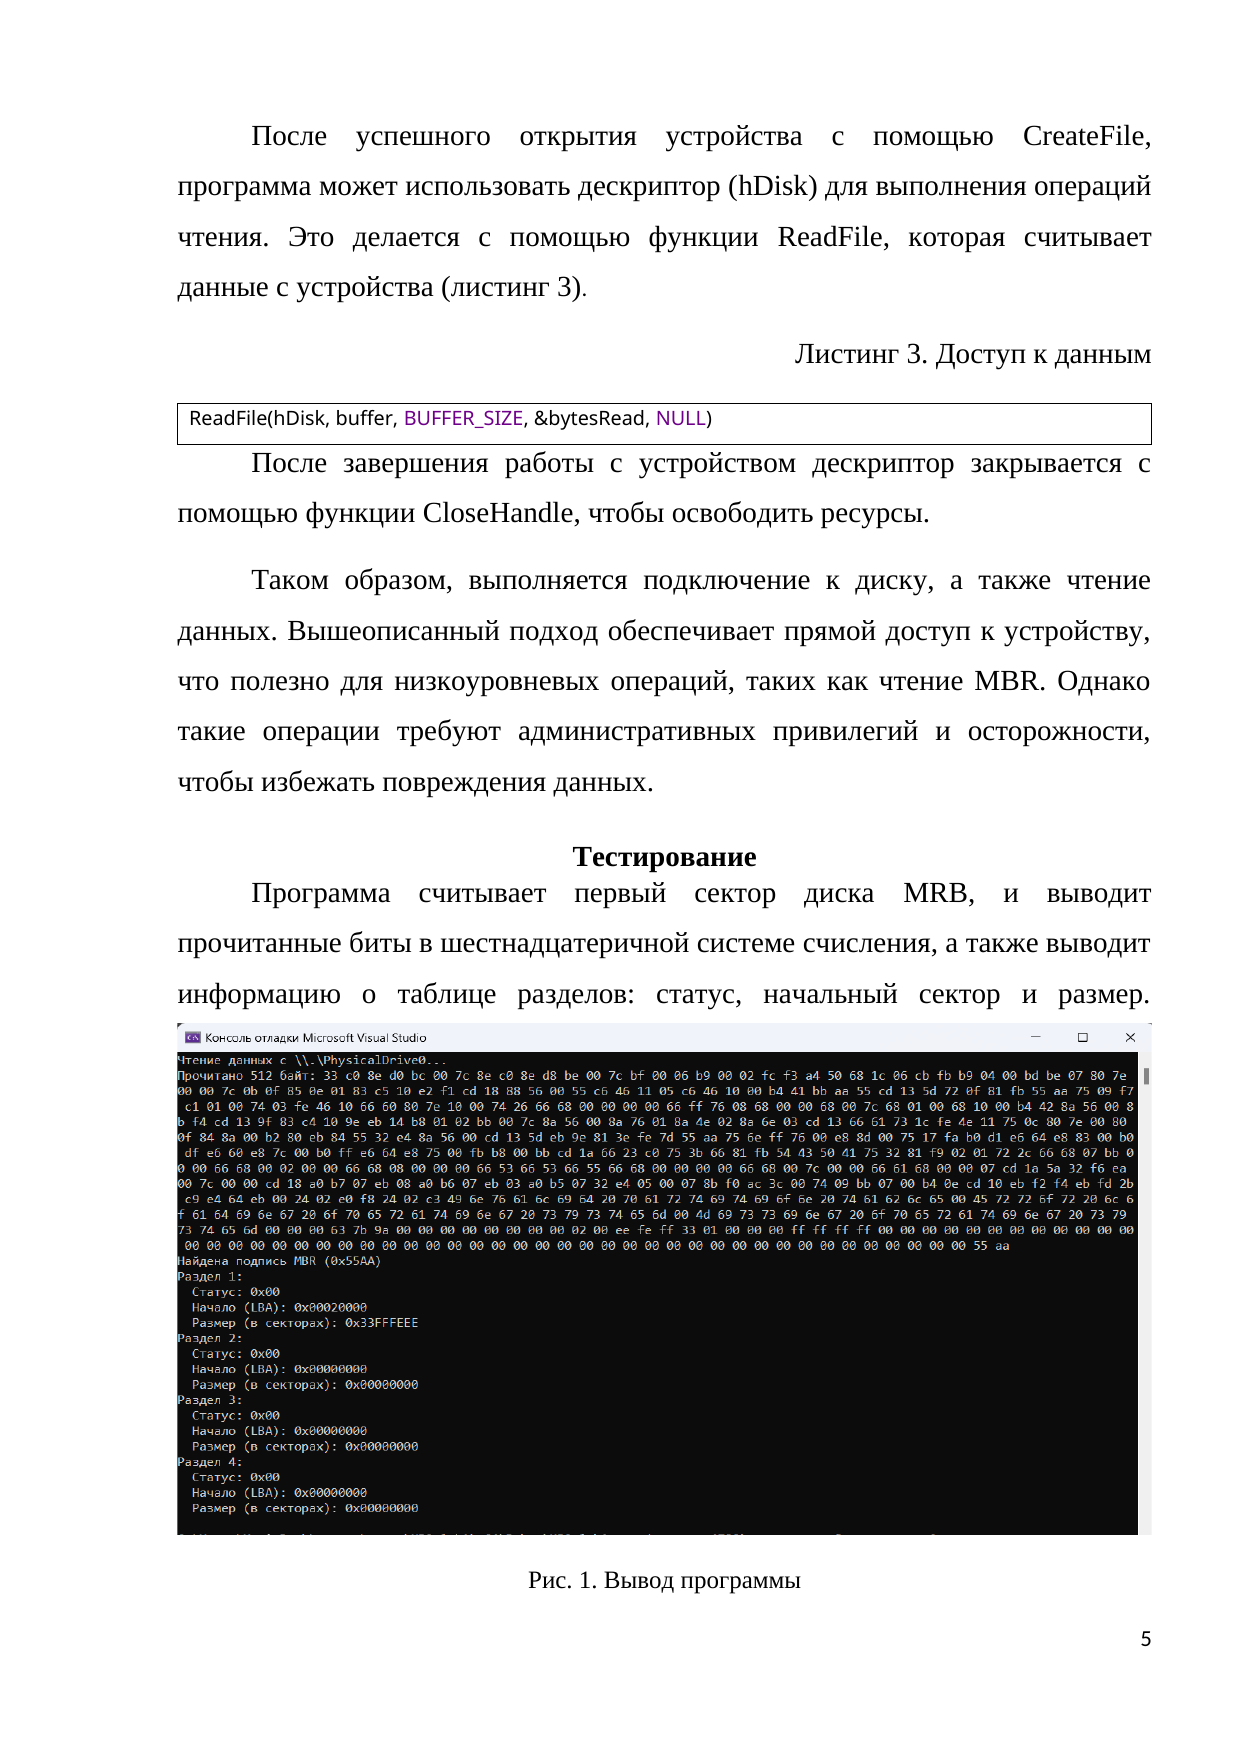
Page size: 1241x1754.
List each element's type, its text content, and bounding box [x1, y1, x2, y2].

text После завершения работы с устройством дескриптор закрывается с помощью функции CloseHandle, чтобы освободить ресурсы. [177, 445, 1152, 529]
text Программа считывает первый сектор диска MRB, и выводит прочитанные биты в шестнадцатеричной системе счисления, а также выводит информацию о таблице разделов: статус, начальный сектор и размер. [177, 875, 1152, 1023]
text После успешного открытия устройства с помощью CreateFile, программа может использовать дескриптор (hDisk) для выполнения операций чтения. Это делается с помощью функции ReadFile, которая считывает данные с устройства (листинг 3). [177, 118, 1152, 303]
text Таком образом, выполняется подключение к диску, а также чтение данных. Вышеописанный подход обеспечивает прямой доступ к устройству, что полезно для низкоуровневых операций, таких как чтение MBR. Однако такие операции требуют административных привилегий и осторожности, чтобы избежать повреждения данных. [177, 562, 1152, 797]
table_header ReadFile(hDisk, buffer, BUFFER_SIZE, &bytesRead, NULL) [178, 404, 1151, 444]
text Листинг 3. Доступ к данным [177, 336, 1152, 369]
subtitle Тестирование [177, 839, 1152, 873]
picture [177, 1023, 1152, 1535]
text Рис. 1. Вывод программы [177, 1566, 1152, 1594]
